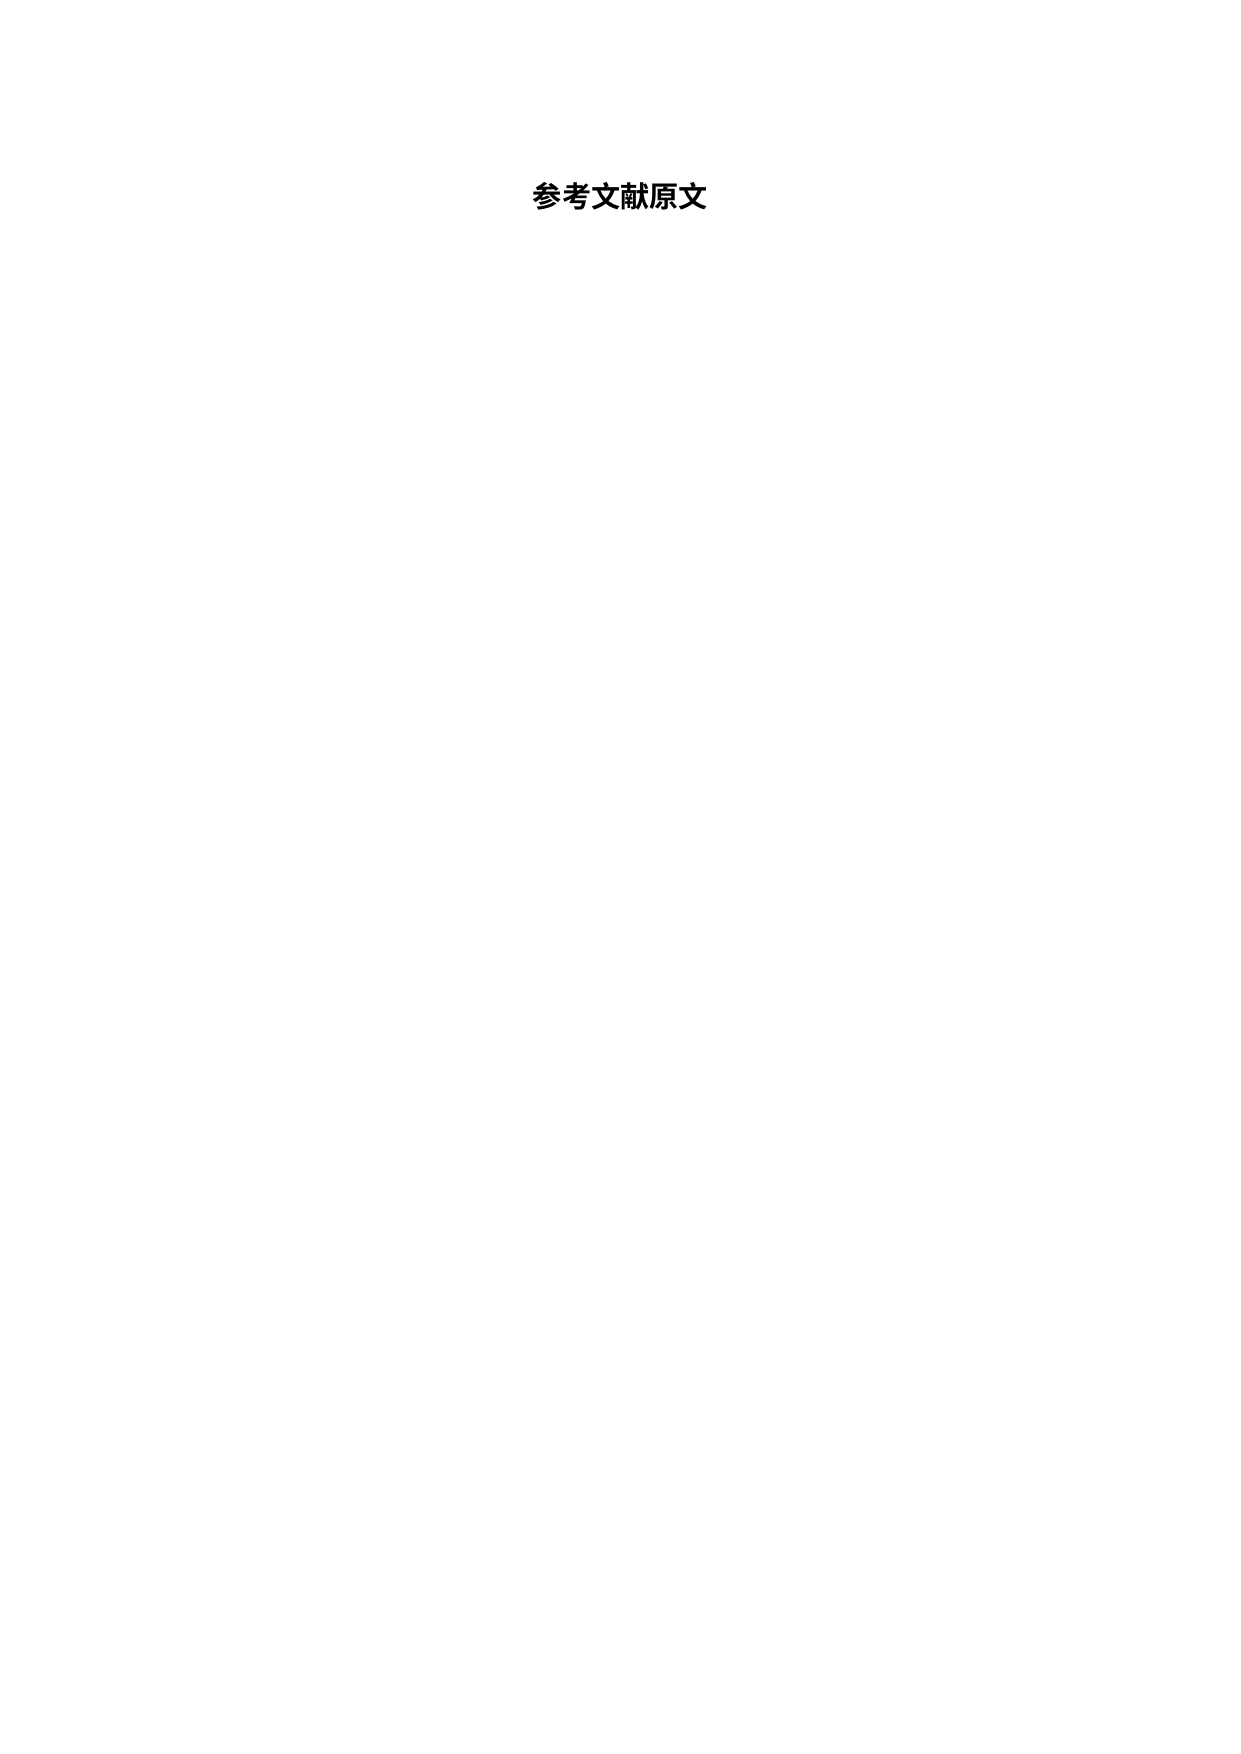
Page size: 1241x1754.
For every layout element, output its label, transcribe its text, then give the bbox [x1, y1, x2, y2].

text 参考文献原文 [187, 162, 1053, 227]
